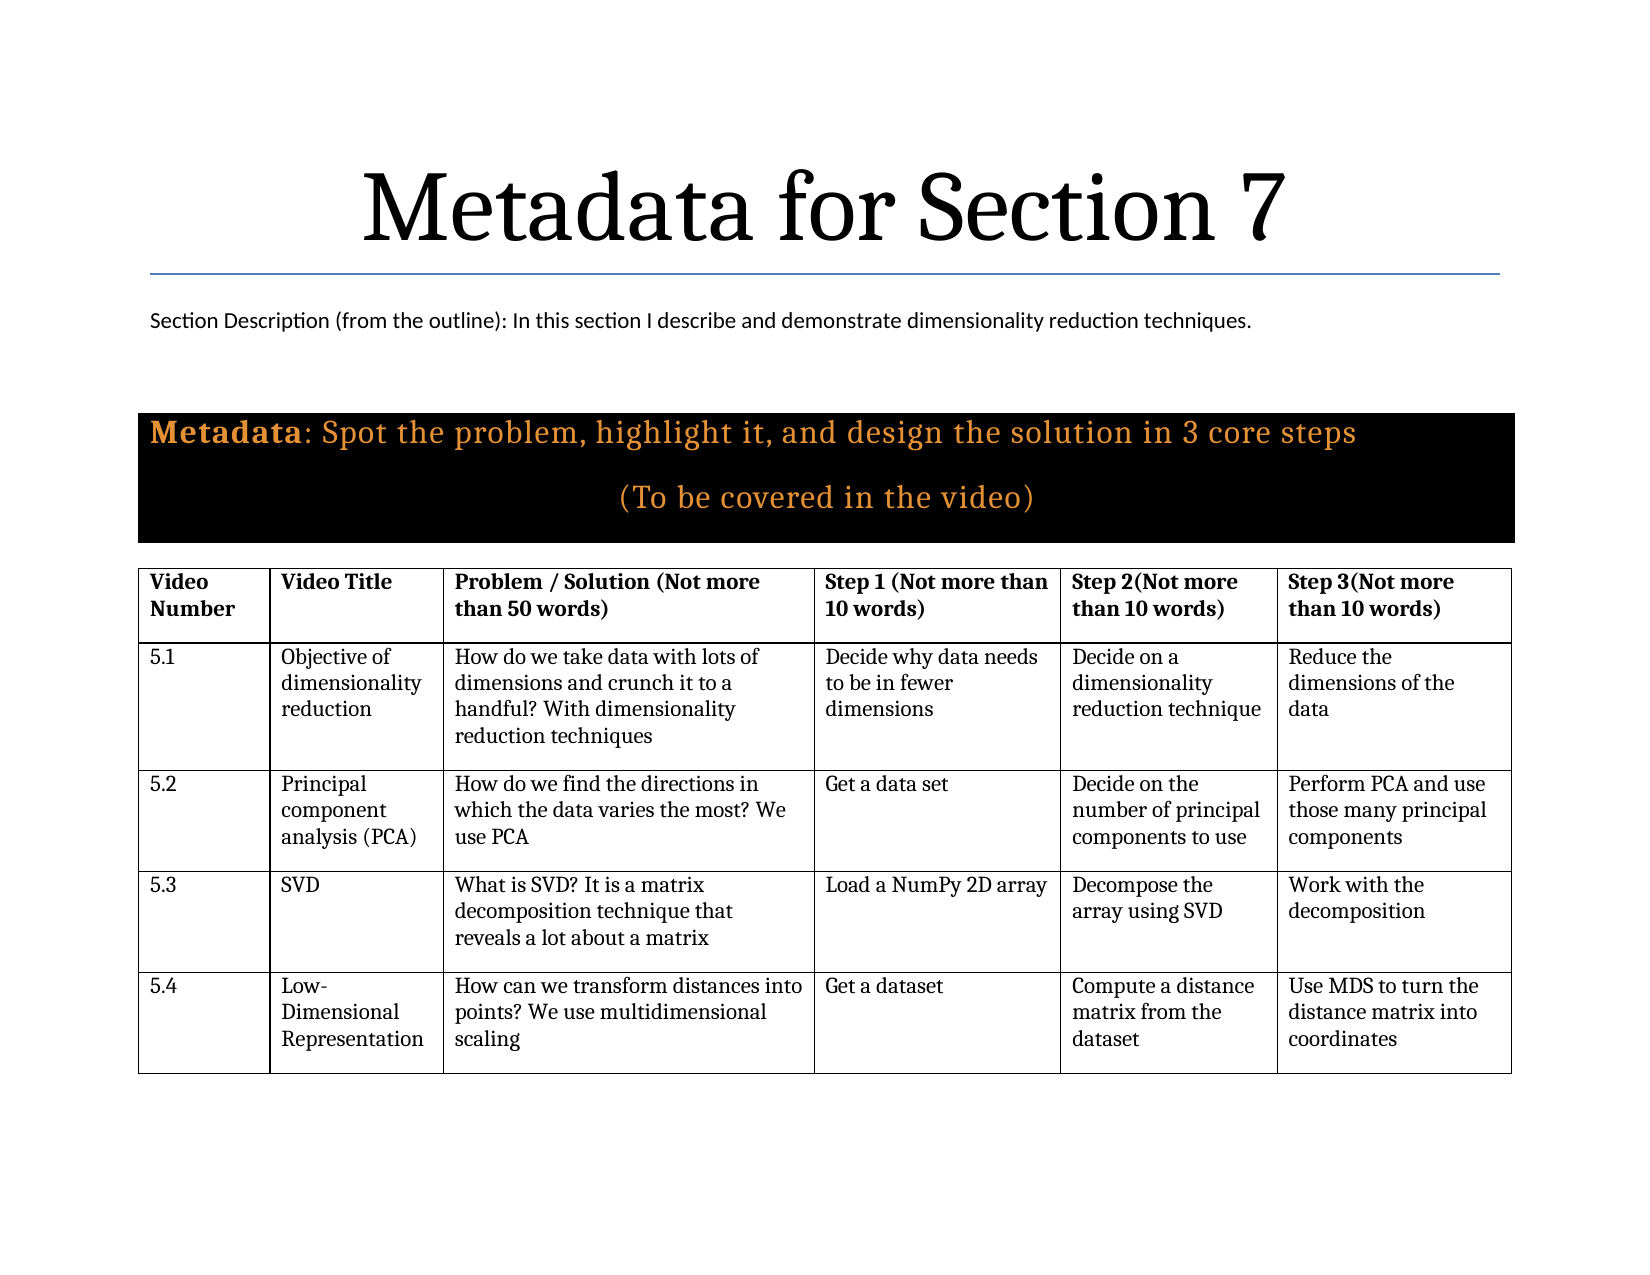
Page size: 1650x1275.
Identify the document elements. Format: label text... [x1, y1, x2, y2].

table_cell Use MDS to turn the distance matrix into coordinates [1278, 973, 1511, 1073]
table_cell Principal component analysis (PCA) [271, 771, 443, 871]
table_header Video Title [271, 569, 443, 642]
table_cell Objective of dimensionality reduction [271, 644, 443, 770]
table_cell How can we transform distances into points? We use multidimensional scaling [444, 973, 814, 1073]
table_cell Work with the decomposition [1278, 872, 1511, 972]
table_cell SVD [271, 872, 443, 972]
table_header Step 2(Not more than 10 words) [1061, 569, 1277, 642]
table_cell What is SVD? It is a matrix decomposition technique that reveals a lot about a matrix [444, 872, 814, 972]
table_cell 5.1 [139, 644, 269, 770]
table_cell Perform PCA and use those many principal components [1278, 771, 1511, 871]
table_cell 5.4 [139, 973, 269, 1073]
table_cell Reduce the dimensions of the data [1278, 644, 1511, 770]
table_cell Compute a distance matrix from the dataset [1061, 973, 1277, 1073]
table_cell Decide on the number of principal components to use [1061, 771, 1277, 871]
table_cell Get a dataset [815, 973, 1060, 1073]
table_header Problem / Solution (Not more than 50 words) [444, 569, 814, 642]
table_cell How do we find the directions in which the data varies the most? We use PCA [444, 771, 814, 871]
table_cell 5.2 [139, 771, 269, 871]
table_cell Decide on a dimensionality reduction technique [1061, 644, 1277, 770]
table_cell How do we take data with lots of dimensions and crunch it to a handful? With dimensionality reduction techniques [444, 644, 814, 770]
table_header Video Number [139, 569, 269, 642]
text Section Description (from the outline): In this section I describe and demonstrate dimensionality reduction techniques. [150, 307, 1500, 335]
table_cell 5.3 [139, 872, 269, 972]
table_header Metadata: Spot the problem, highlight it, and design the solution in 3 core steps (To be covered in the video) [139, 414, 1514, 542]
table_cell Get a data set [815, 771, 1060, 871]
title Metadata for Section 7 [150, 150, 1500, 273]
table_header Step 1 (Not more than 10 words) [815, 569, 1060, 642]
table_cell Decide why data needs to be in fewer dimensions [815, 644, 1060, 770]
table_cell Decompose the array using SVD [1061, 872, 1277, 972]
table_header Step 3(Not more than 10 words) [1278, 569, 1511, 642]
table_cell Load a NumPy 2D array [815, 872, 1060, 972]
table_cell Low-Dimensional Representation [271, 973, 443, 1073]
